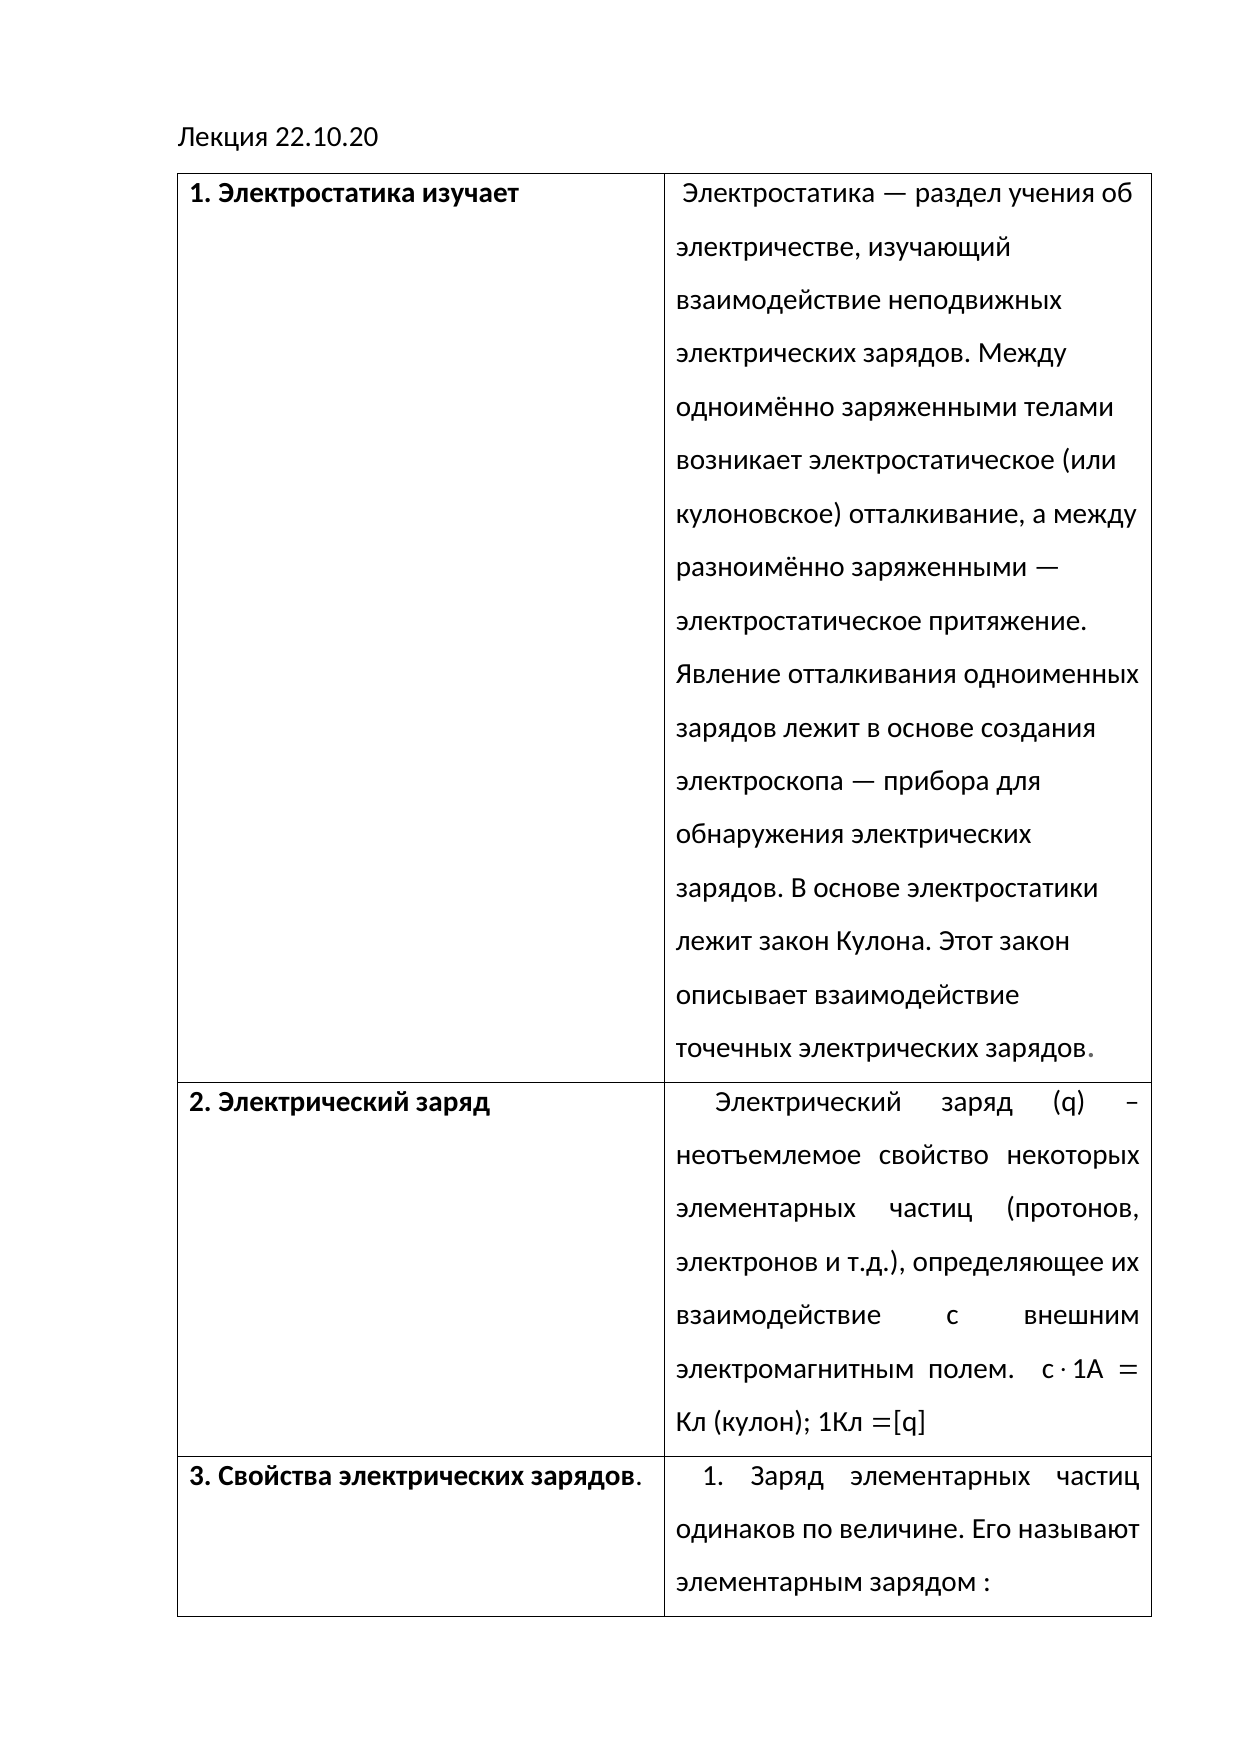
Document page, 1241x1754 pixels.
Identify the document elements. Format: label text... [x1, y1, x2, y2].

text Лекция 22.10.20 [177, 118, 1152, 154]
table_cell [178, 1457, 664, 1616]
table_header Электростатика — раздел учения об электричестве, изучающий взаимодействие неподвижных электрических зарядов. Между одноимённо заряженными телами возникает электростатическое (или кулоновское) отталкивание, а между разноимённо заряженными — электростатическое притяжение. Явление отталкивания одноименных зарядов лежит в основе создания электроскопа — прибора для обнаружения электрических зарядов. В основе электростатики лежит закон Кулона. Этот закон описывает взаимодействие точечных электрических зарядов. [665, 174, 1151, 1082]
table_cell Электрический заряд (q) – неотъемлемое свойство некоторых элементарных частиц (протонов, электронов и т.д.), определяющее их взаимодействие с внешним электромагнитным полем. с1А Кл (кулон); 1Кл [q] [665, 1083, 1151, 1456]
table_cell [665, 1457, 1151, 1616]
table_header 1. Электростатика изучает [178, 174, 664, 1082]
table_cell 2. Электрический заряд [178, 1083, 664, 1456]
